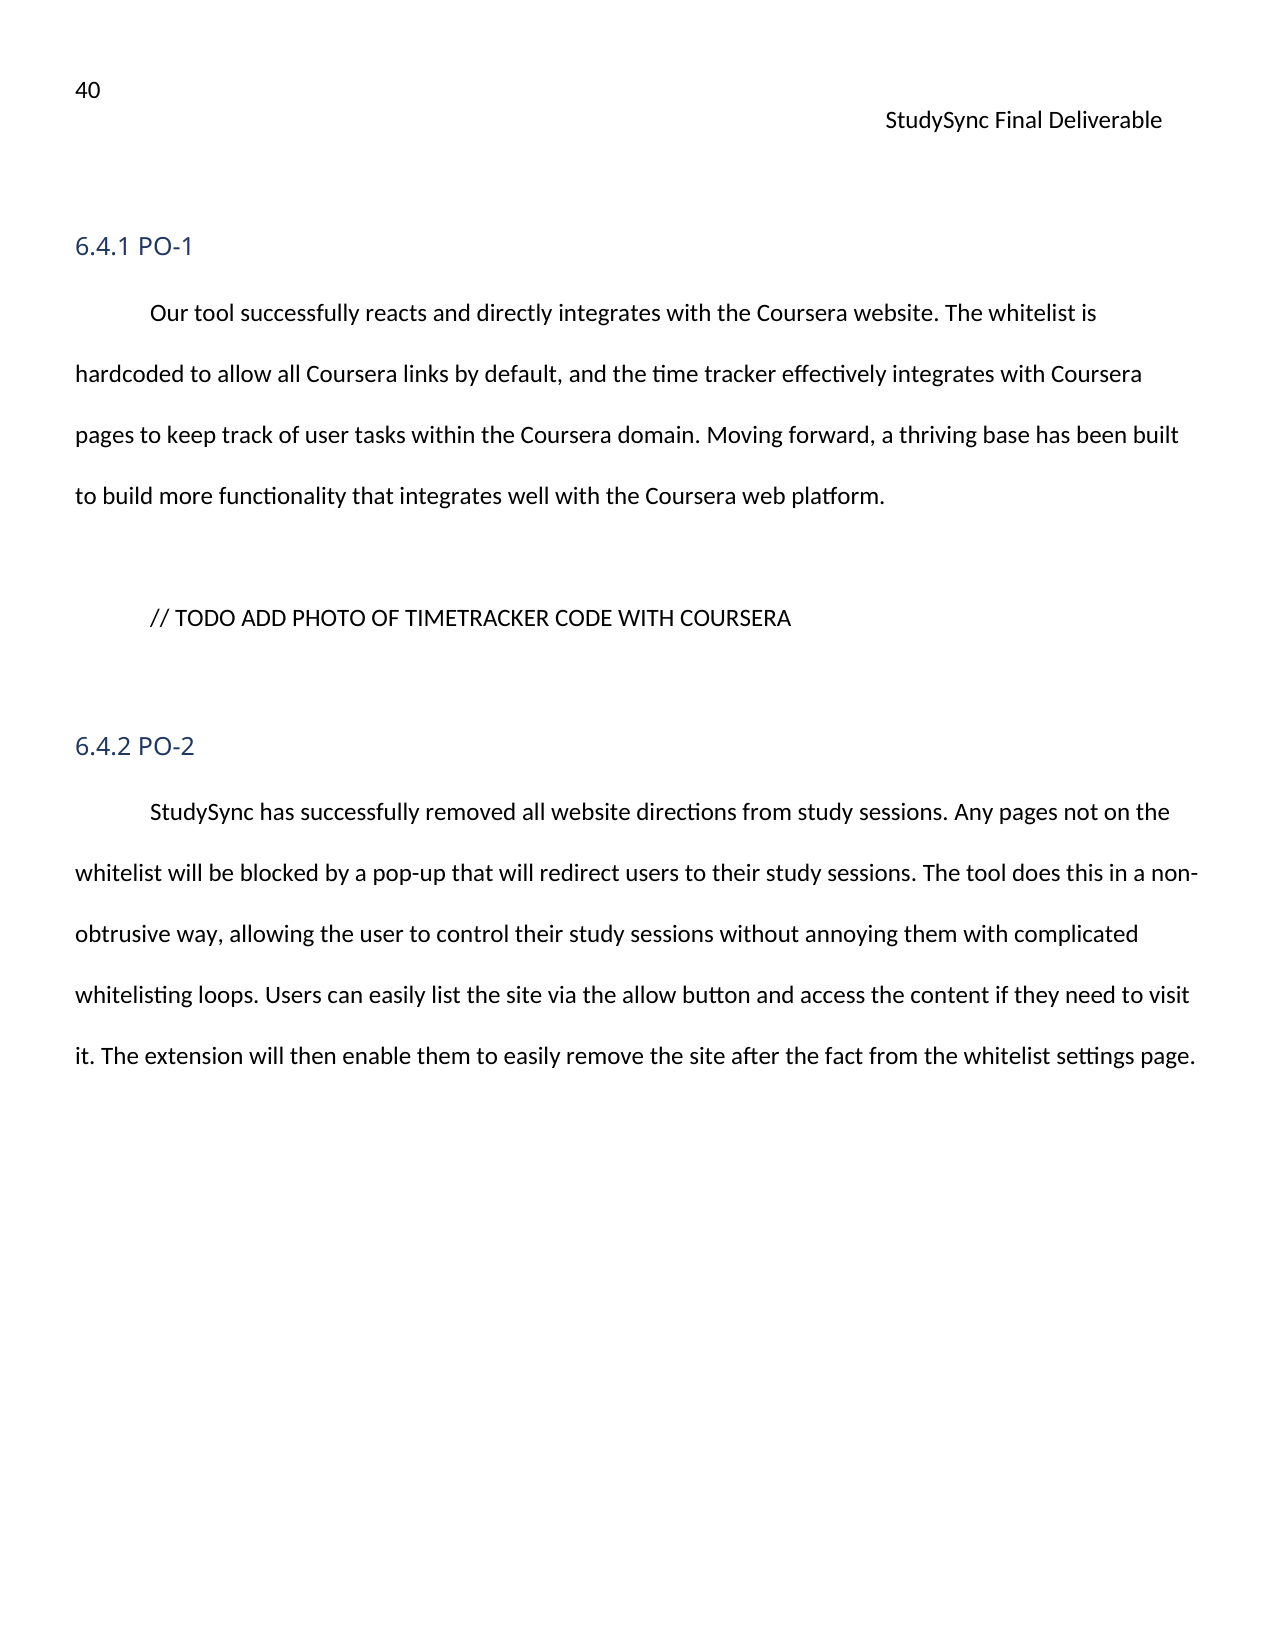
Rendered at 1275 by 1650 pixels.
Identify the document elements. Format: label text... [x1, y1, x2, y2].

text StudySync has successfully removed all website directions from study sessions. Any pages not on the whitelist will be blocked by a pop-up that will redirect users to their study sessions. The tool does this in a non-obtrusive way, allowing the user to control their study sessions without annoying them with complicated whitelisting loops. Users can easily list the site via the allow button and access the content if they need to visit it. The extension will then enable them to easily remove the site after the fact from the whitelist settings page. [75, 796, 1200, 1071]
text Our tool successfully reacts and directly integrates with the Coursera website. The whitelist is hardcoded to allow all Coursera links by default, and the time tracker effectively integrates with Coursera pages to keep track of user tasks within the Coursera domain. Moving forward, a thriving base has been built to build more functionality that integrates well with the Coursera web platform. [75, 297, 1200, 510]
text // TODO ADD PHOTO OF TIMETRACKER CODE WITH COURSERA [75, 602, 1200, 632]
subtitle 6.4.2 PO-2 [75, 728, 1200, 762]
subtitle 6.4.1 PO-1 [75, 229, 1200, 263]
